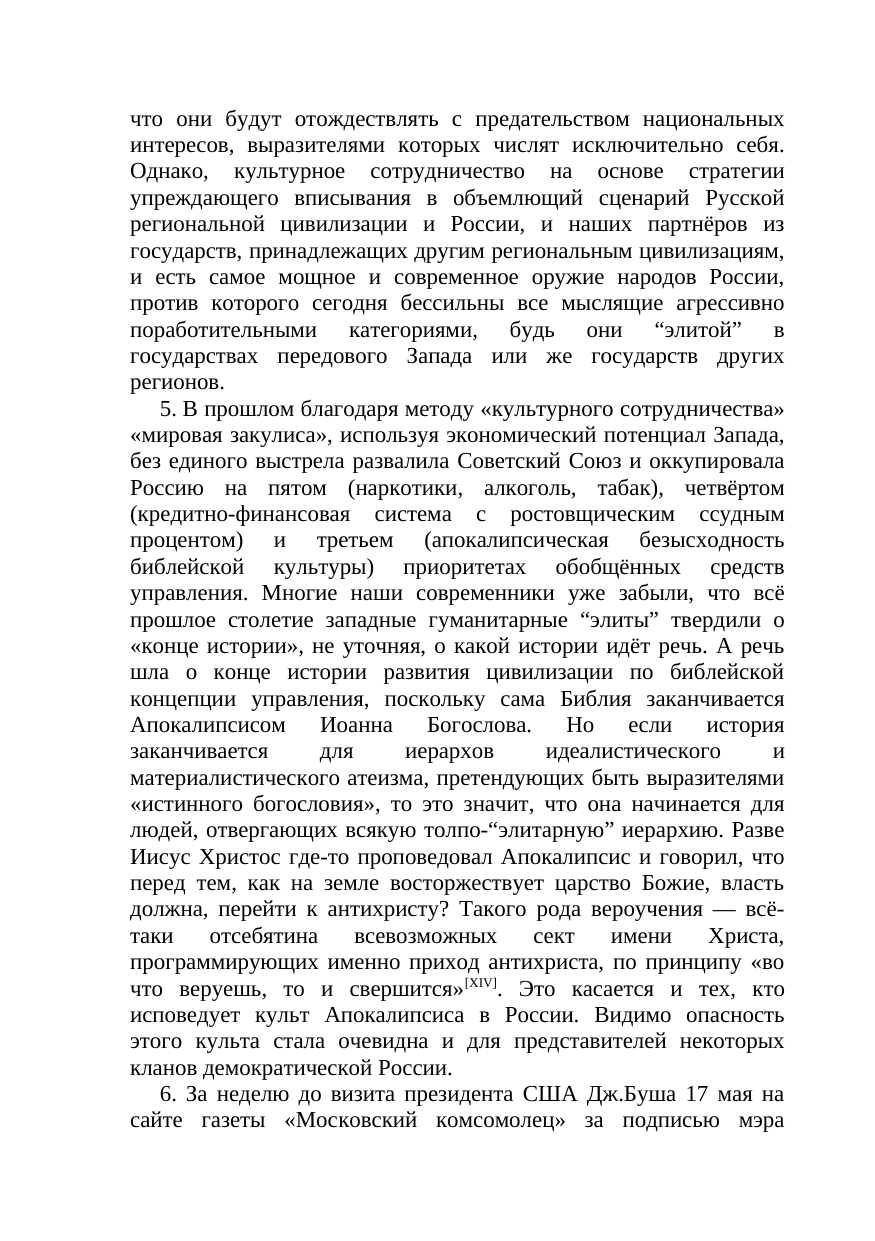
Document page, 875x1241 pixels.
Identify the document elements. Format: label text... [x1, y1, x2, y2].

text 5. В прошлом благодаря методу «культурного сотрудничества» «мировая закулиса», используя экономический потенциал Запада, без единого выстрела развалила Советский Союз и оккупировала Россию на пятом (наркотики, алкоголь, табак), четвёртом (кредитно-финансовая система с ростовщическим ссудным процентом) и третьем (апокалипсическая безысходность библейской культуры) приоритетах обобщённых средств управления. Многие наши современники уже забыли, что всё прошлое столетие западные гуманитарные “элиты” твердили о «конце истории», не уточняя, о какой истории идёт речь. А речь шла о конце истории развития цивилизации по библейской концепции управления, поскольку сама Библия заканчивается Апокалипсисом Иоанна Богослова. Но если история заканчивается для иерархов идеалистического и материалистического атеизма, претендующих быть выразителями «истинного богословия», то это значит, что она начинается для людей, отвергающих всякую толпо-“элитарную” иерархию. Разве Иисус Христос где-то проповедовал Апокалипсис и говорил, что перед тем, как на земле восторжествует царство Божие, власть должна, перейти к антихристу? Такого рода вероучения — всё-таки отсебятина всевозможных сект имени Христа, программирующих именно приход антихриста, по принципу «во что веруешь, то и свершится»[XIV]. Это касается и тех, кто исповедует культ Апокалипсиса в России. Видимо опасность этого культа стала очевидна и для представителей некоторых кланов демократической России. [130, 395, 785, 1080]
